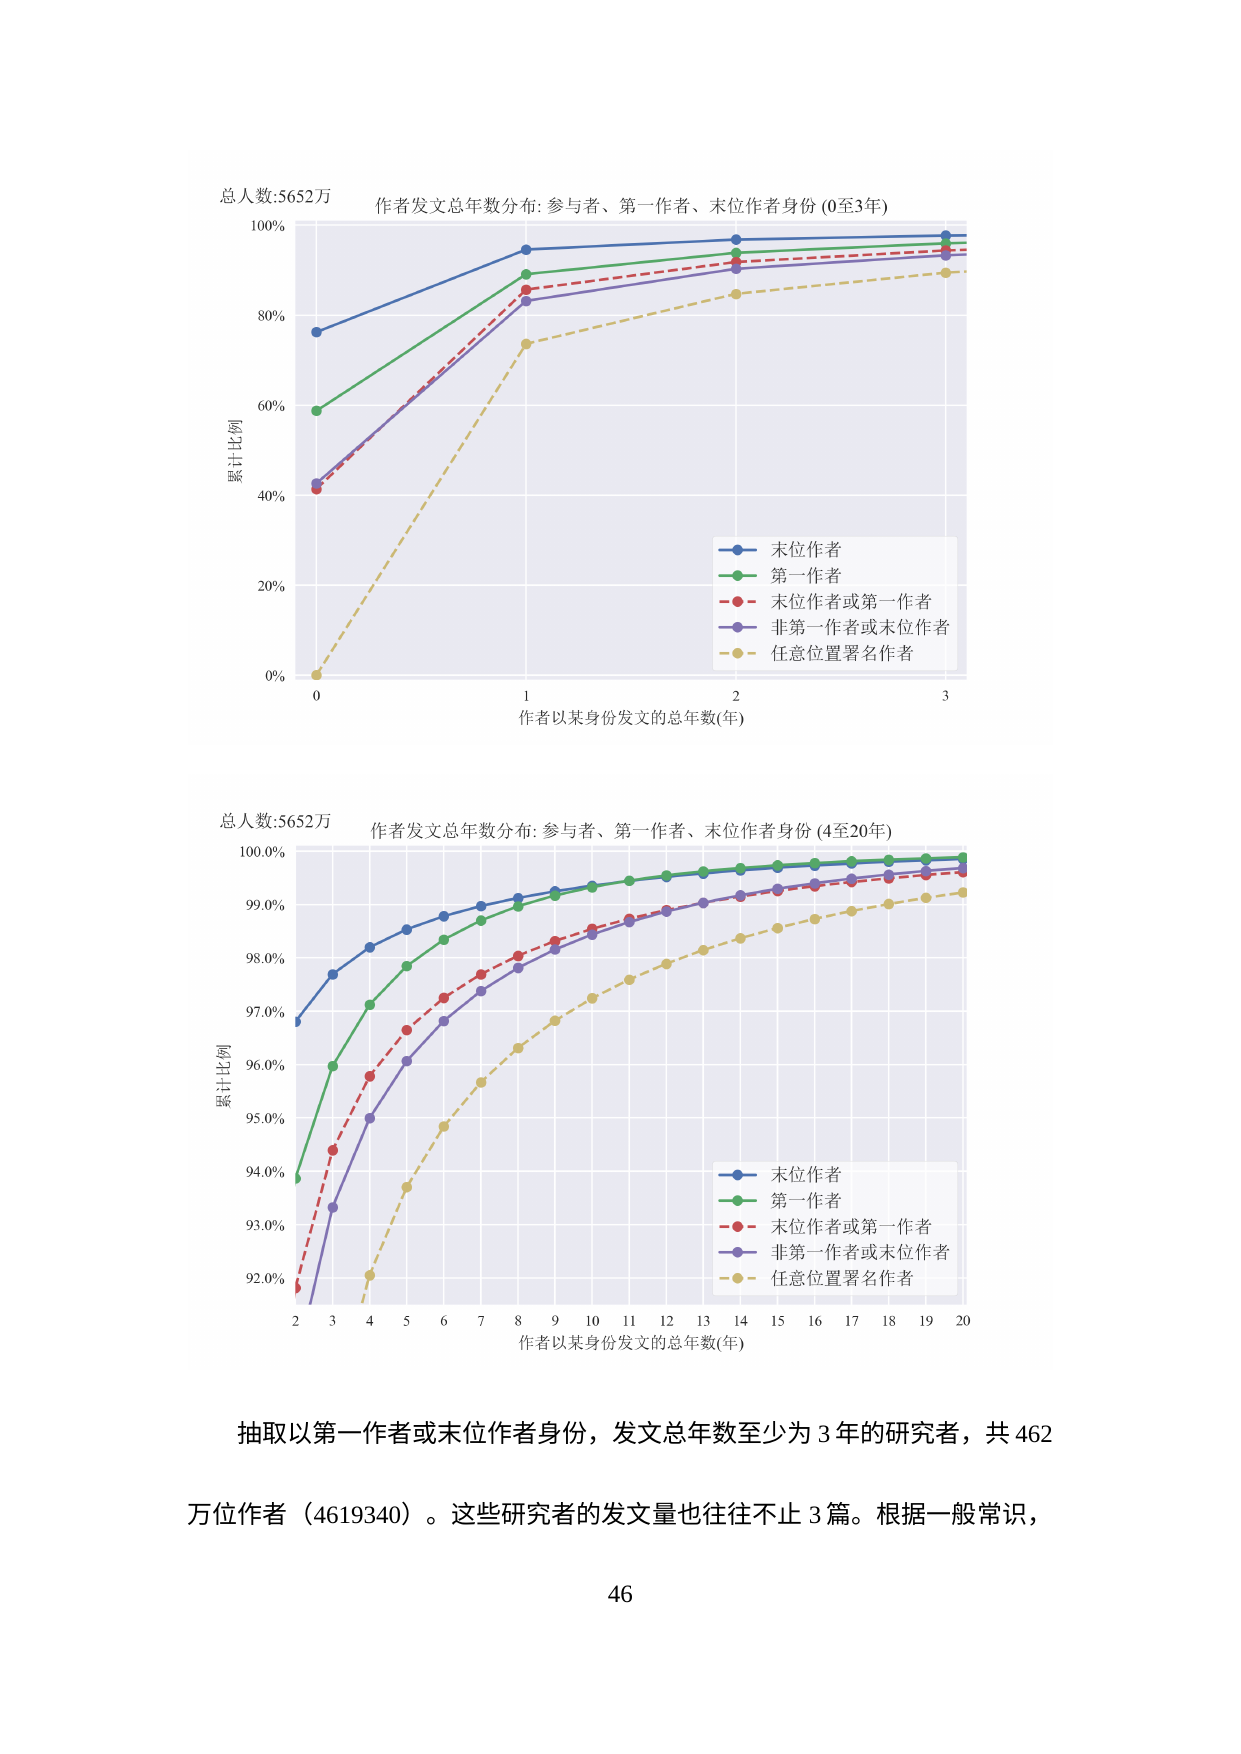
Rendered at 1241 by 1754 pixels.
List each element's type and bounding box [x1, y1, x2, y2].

text [187, 1399, 1053, 1546]
picture [187, 774, 1053, 1370]
picture [187, 150, 1053, 745]
